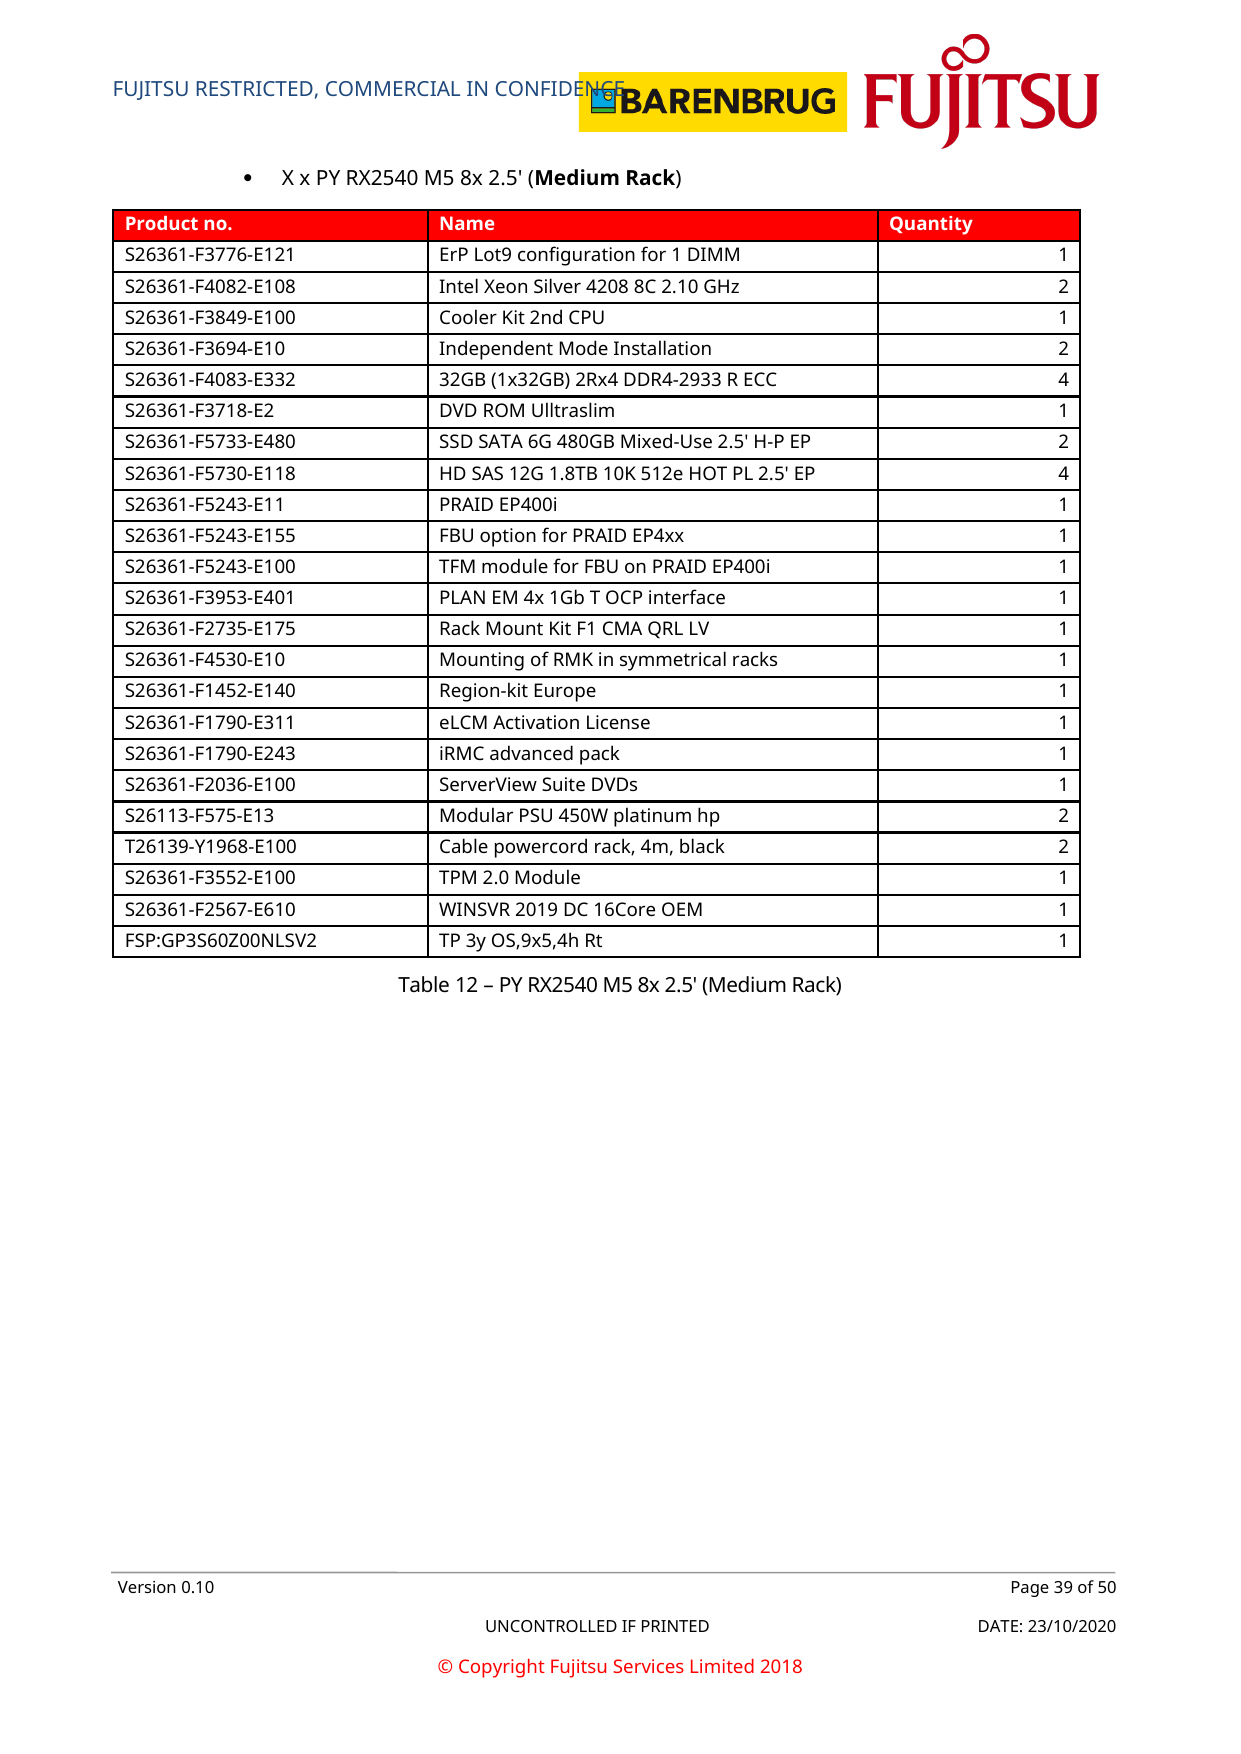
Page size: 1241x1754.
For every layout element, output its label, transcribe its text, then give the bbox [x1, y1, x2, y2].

table_cell 2 [879, 803, 1079, 831]
table_cell S26113-F575-E13 [114, 803, 427, 831]
table_cell S26361-F4530-E10 [114, 647, 427, 676]
table_cell 2 [879, 273, 1079, 302]
table_cell eLCM Activation License [429, 709, 877, 738]
table_cell TP 3y OS,9x5,4h Rt [429, 927, 877, 956]
table_cell 1 [879, 491, 1079, 520]
picture [863, 34, 1100, 149]
table_cell 2 [879, 429, 1079, 458]
table_cell S26361-F3953-E401 [114, 584, 427, 613]
table_cell 1 [879, 709, 1079, 738]
table_header Name [429, 211, 877, 240]
table_cell S26361-F3694-E10 [114, 335, 427, 364]
table_cell Modular PSU 450W platinum hp [429, 803, 877, 831]
table_cell ServerView Suite DVDs [429, 771, 877, 800]
table_cell 1 [879, 647, 1079, 676]
table_cell Cooler Kit 2nd CPU [429, 304, 877, 333]
table_cell S26361-F5730-E118 [114, 460, 427, 489]
table_cell Rack Mount Kit F1 CMA QRL LV [429, 616, 877, 644]
table_cell S26361-F5243-E155 [114, 522, 427, 551]
table_cell S26361-F1790-E311 [114, 709, 427, 738]
table_cell 1 [879, 584, 1079, 613]
table_cell TPM 2.0 Module [429, 865, 877, 894]
table_cell Independent Mode Installation [429, 335, 877, 364]
table_cell DVD ROM Ulltraslim [429, 398, 877, 427]
table_cell S26361-F5243-E100 [114, 553, 427, 582]
picture [578, 72, 848, 132]
table_cell PLAN EM 4x 1Gb T OCP interface [429, 584, 877, 613]
table_cell 1 [879, 242, 1079, 271]
table_cell HD SAS 12G 1.8TB 10K 512e HOT PL 2.5' EP [429, 460, 877, 489]
table_cell 1 [879, 771, 1079, 800]
table_cell S26361-F3718-E2 [114, 398, 427, 427]
table_cell S26361-F2036-E100 [114, 771, 427, 800]
table_cell S26361-F5733-E480 [114, 429, 427, 458]
table_cell 1 [879, 927, 1079, 956]
table_cell ErP Lot9 configuration for 1 DIMM [429, 242, 877, 271]
table_cell FSP:GP3S60Z00NLSV2 [114, 927, 427, 956]
table_cell 1 [879, 678, 1079, 707]
table_cell 1 [879, 865, 1079, 894]
table_header Product no. [114, 211, 427, 240]
table_cell 1 [879, 304, 1079, 333]
table_cell 1 [879, 553, 1079, 582]
table_cell 2 [879, 834, 1079, 863]
table_cell TFM module for FBU on PRAID EP400i [429, 553, 877, 582]
table_cell S26361-F1452-E140 [114, 678, 427, 707]
list X x PY RX2540 M5 8x 2.5' (Medium Rack) [244, 163, 1128, 192]
table_cell WINSVR 2019 DC 16Core OEM [429, 896, 877, 925]
table_cell 1 [879, 740, 1079, 769]
table_cell S26361-F2735-E175 [114, 616, 427, 644]
table_cell iRMC advanced pack [429, 740, 877, 769]
table_cell T26139-Y1968-E100 [114, 834, 427, 863]
table_cell S26361-F3552-E100 [114, 865, 427, 894]
table_cell PRAID EP400i [429, 491, 877, 520]
table_cell Cable powercord rack, 4m, black [429, 834, 877, 863]
table_cell S26361-F5243-E11 [114, 491, 427, 520]
table_cell S26361-F2567-E610 [114, 896, 427, 925]
table_cell SSD SATA 6G 480GB Mixed-Use 2.5' H-P EP [429, 429, 877, 458]
table_cell Region-kit Europe [429, 678, 877, 707]
table_cell 1 [879, 896, 1079, 925]
table_cell S26361-F3849-E100 [114, 304, 427, 333]
table_cell Intel Xeon Silver 4208 8C 2.10 GHz [429, 273, 877, 302]
table_cell 4 [879, 366, 1079, 395]
table_cell FBU option for PRAID EP4xx [429, 522, 877, 551]
table_cell 1 [879, 522, 1079, 551]
table_header Quantity [879, 211, 1079, 240]
table_cell S26361-F3776-E121 [114, 242, 427, 271]
table_cell S26361-F4083-E332 [114, 366, 427, 395]
table_cell Mounting of RMK in symmetrical racks [429, 647, 877, 676]
table_cell 4 [879, 460, 1079, 489]
table_cell 32GB (1x32GB) 2Rx4 DDR4-2933 R ECC [429, 366, 877, 395]
table_cell 2 [879, 335, 1079, 364]
table_cell S26361-F1790-E243 [114, 740, 427, 769]
table_cell 1 [879, 616, 1079, 644]
table_cell S26361-F4082-E108 [114, 273, 427, 302]
table_cell 1 [879, 398, 1079, 427]
